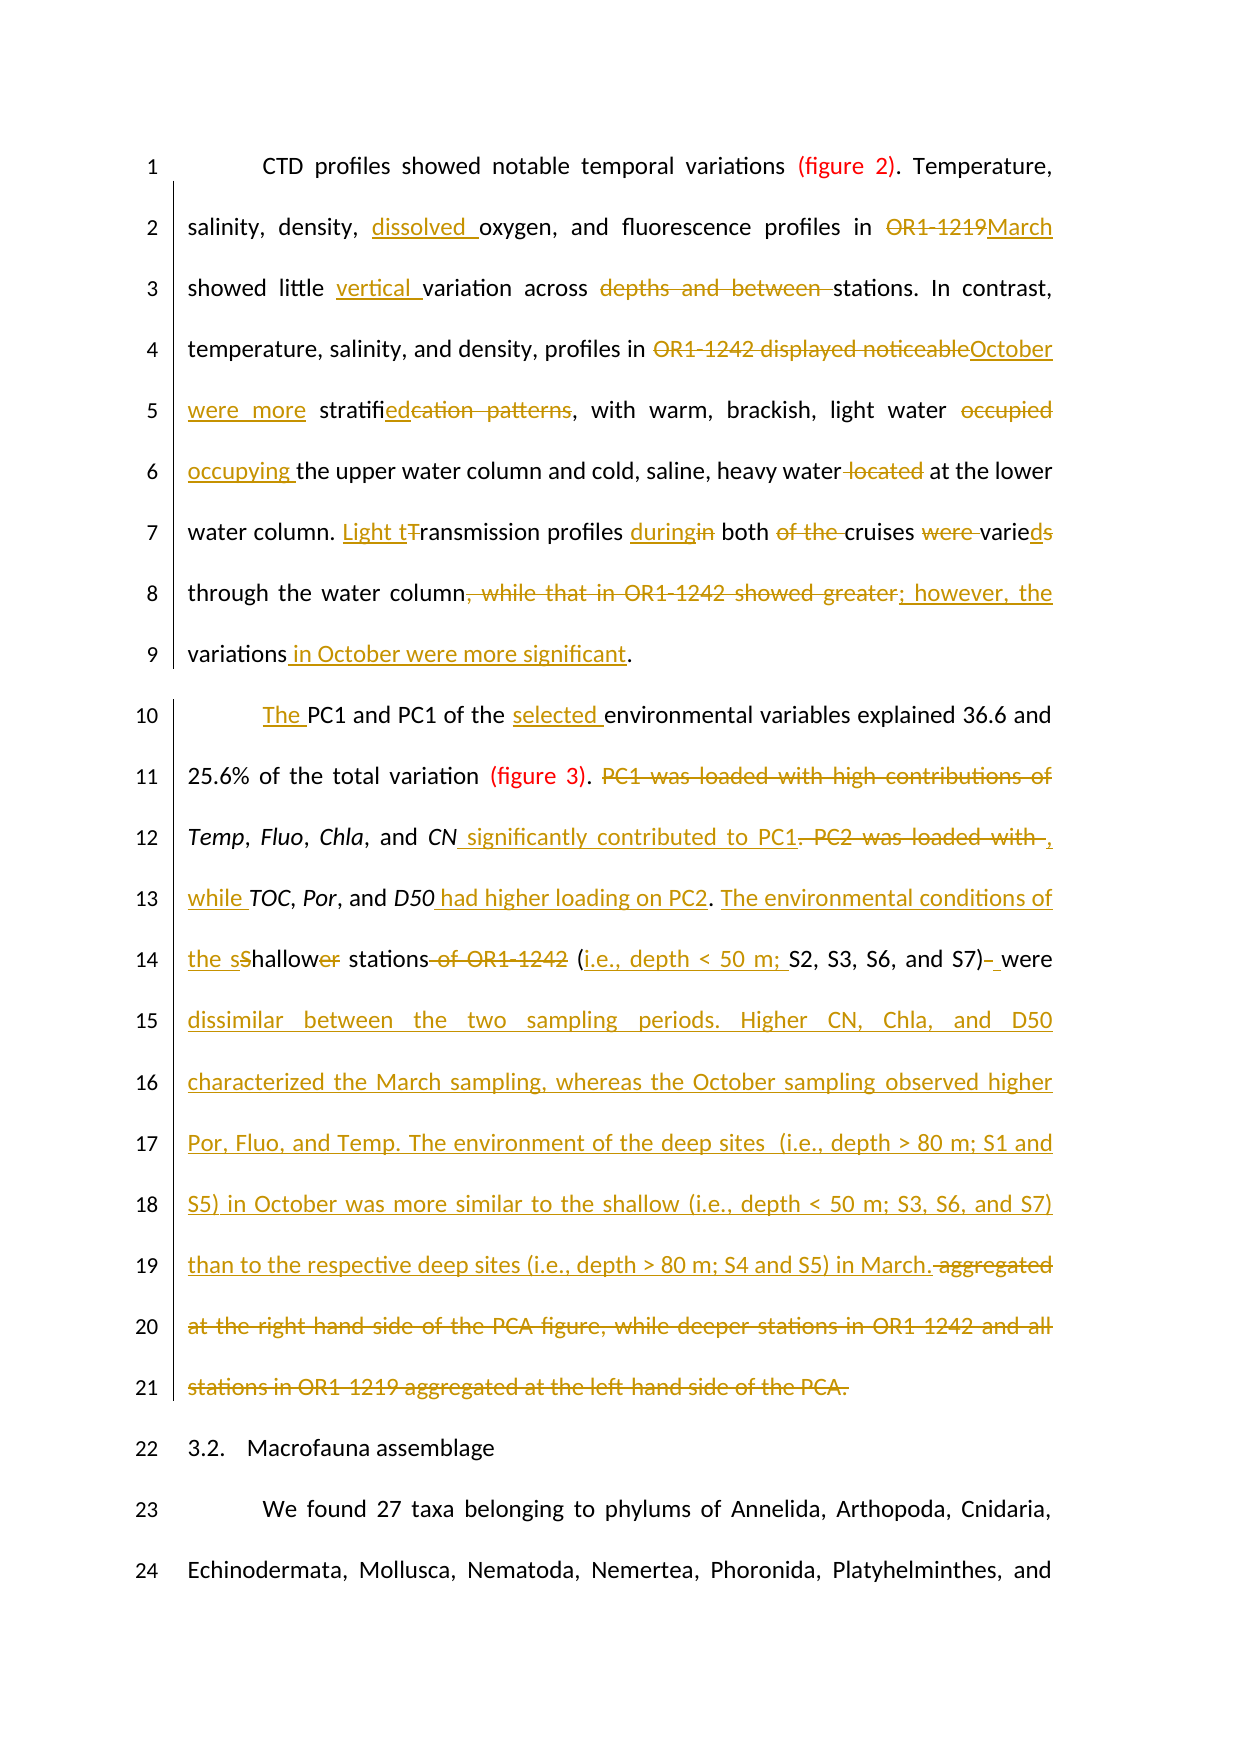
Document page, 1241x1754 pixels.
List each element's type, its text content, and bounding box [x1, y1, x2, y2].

text PC1 and PC1 of the environmental variables explained 36.6 and 25.6% of the total variation (figure 3). Temp, Fluo, Chla, and CNTOC, Por, and D50. hallow stations (S2, S3, S6, and S7)were [187, 1327, 1053, 1401]
text PC1 and PC1 of the environmental variables explained 36.6 and 25.6% of the total variation (figure 3). Temp, Fluo, Chla, and CNTOC, Por, and D50. hallow stations (S2, S3, S6, and S7)were [187, 699, 1053, 1031]
text PC1 and PC1 of the environmental variables explained 36.6 and 25.6% of the total variation (figure 3). Temp, Fluo, Chla, and CNTOC, Por, and D50. hallow stations (S2, S3, S6, and S7)were [187, 1154, 1053, 1214]
title Macrofauna assemblage [187, 1432, 1053, 1462]
text PC1 and PC1 of the environmental variables explained 36.6 and 25.6% of the total variation (figure 3). Temp, Fluo, Chla, and CNTOC, Por, and D50. hallow stations (S2, S3, S6, and S7)were [187, 1032, 1053, 1092]
text PC1 and PC1 of the environmental variables explained 36.6 and 25.6% of the total variation (figure 3). Temp, Fluo, Chla, and CNTOC, Por, and D50. hallow stations (S2, S3, S6, and S7)were [187, 1093, 1053, 1153]
text PC1 and PC1 of the environmental variables explained 36.6 and 25.6% of the total variation (figure 3). Temp, Fluo, Chla, and CNTOC, Por, and D50. hallow stations (S2, S3, S6, and S7)were [187, 1215, 1053, 1326]
